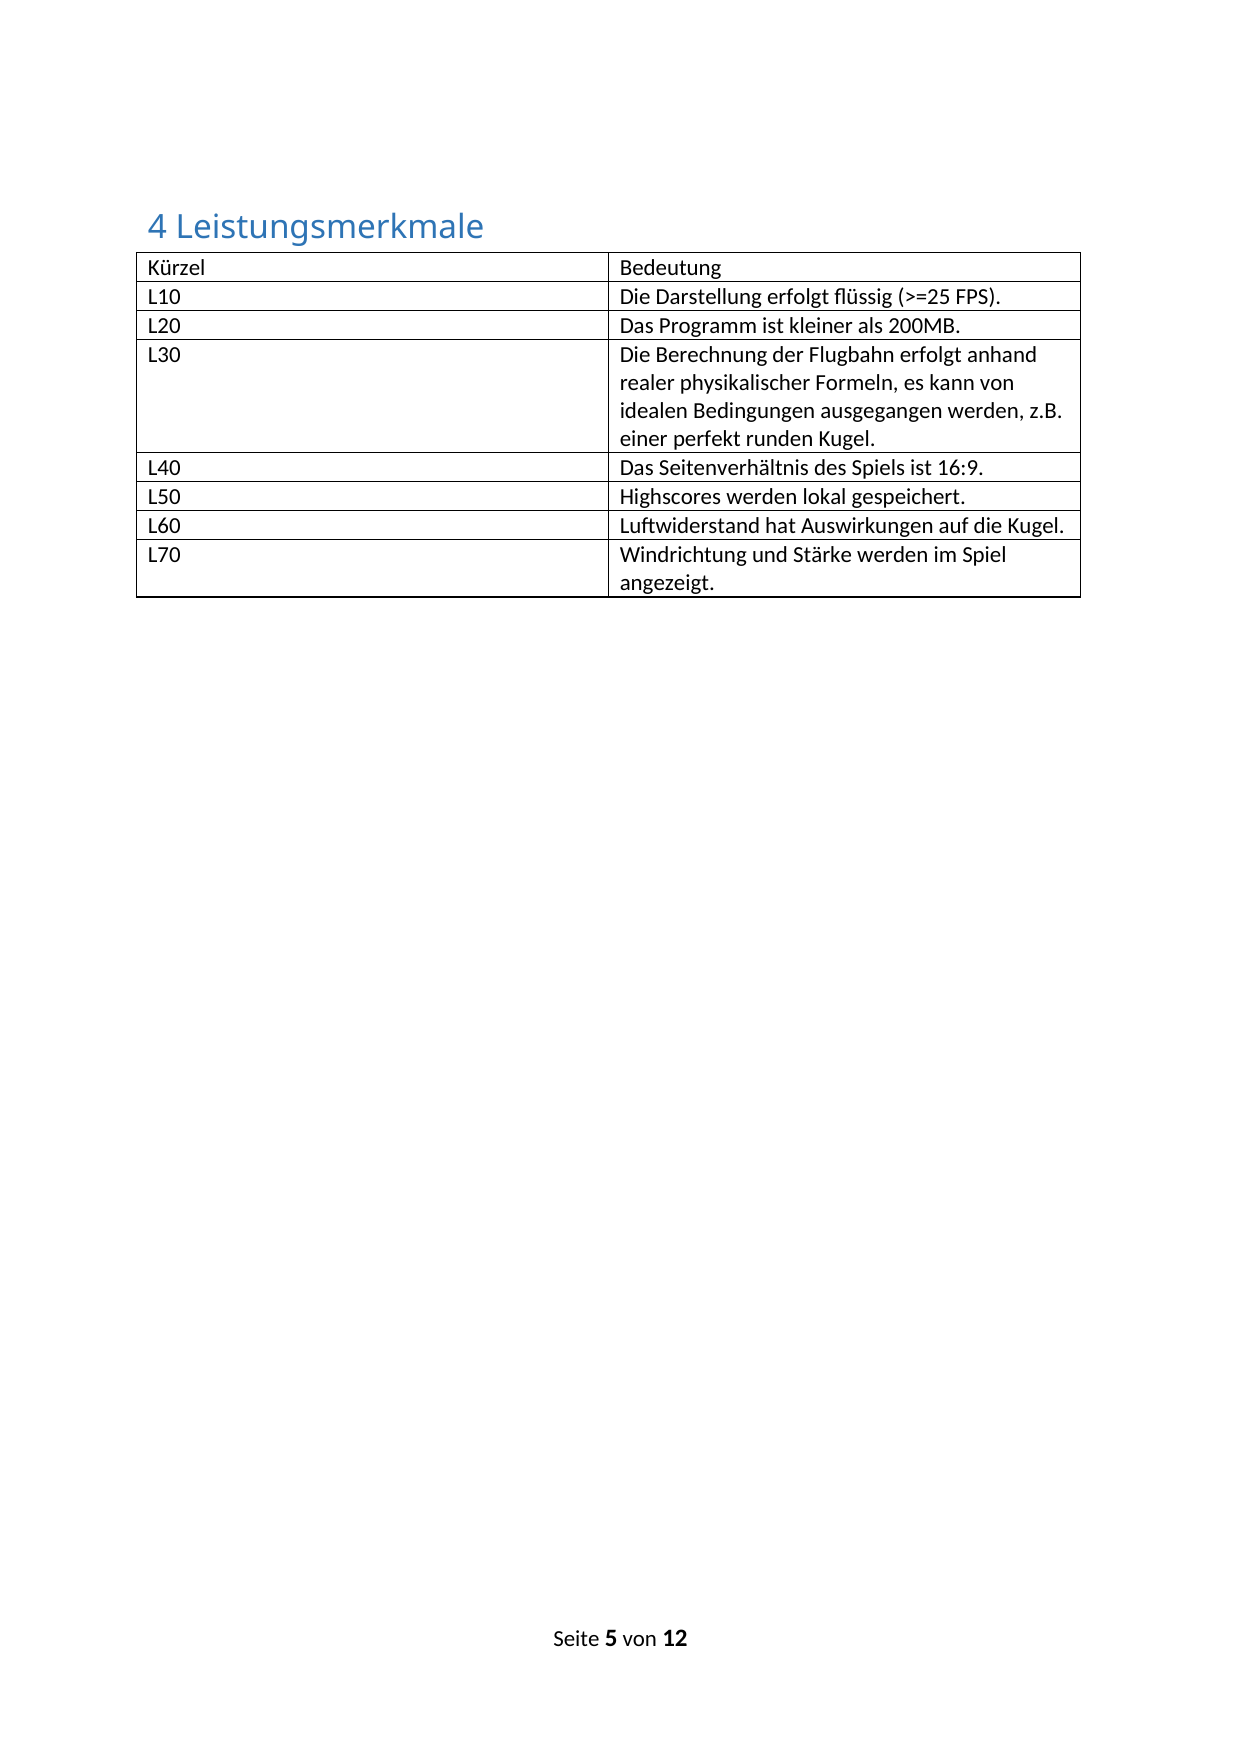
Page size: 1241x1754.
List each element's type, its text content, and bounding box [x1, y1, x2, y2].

table_cell Die Darstellung erfolgt flüssig (>=25 FPS). [609, 282, 1080, 310]
table_cell L30 [137, 340, 608, 452]
subtitle 4 Leistungsmerkmale [148, 203, 1093, 248]
table_cell Highscores werden lokal gespeichert. [609, 482, 1080, 510]
table_cell L20 [137, 311, 608, 339]
table_cell Luftwiderstand hat Auswirkungen auf die Kugel. [609, 511, 1080, 539]
table_cell Windrichtung und Stärke werden im Spiel angezeigt. [609, 540, 1080, 596]
table_cell L60 [137, 511, 608, 539]
table_cell Die Berechnung der Flugbahn erfolgt anhand realer physikalischer Formeln, es kann von idealen Bedingungen ausgegangen werden, z.B. einer perfekt runden Kugel. [609, 340, 1080, 452]
table_cell Das Seitenverhältnis des Spiels ist 16:9. [609, 453, 1080, 481]
table_cell L10 [137, 282, 608, 310]
table_header Kürzel [137, 253, 608, 281]
table_cell L70 [137, 540, 608, 596]
table_cell L50 [137, 482, 608, 510]
table_cell L40 [137, 453, 608, 481]
table_header Bedeutung [609, 253, 1080, 281]
table_cell Das Programm ist kleiner als 200MB. [609, 311, 1080, 339]
